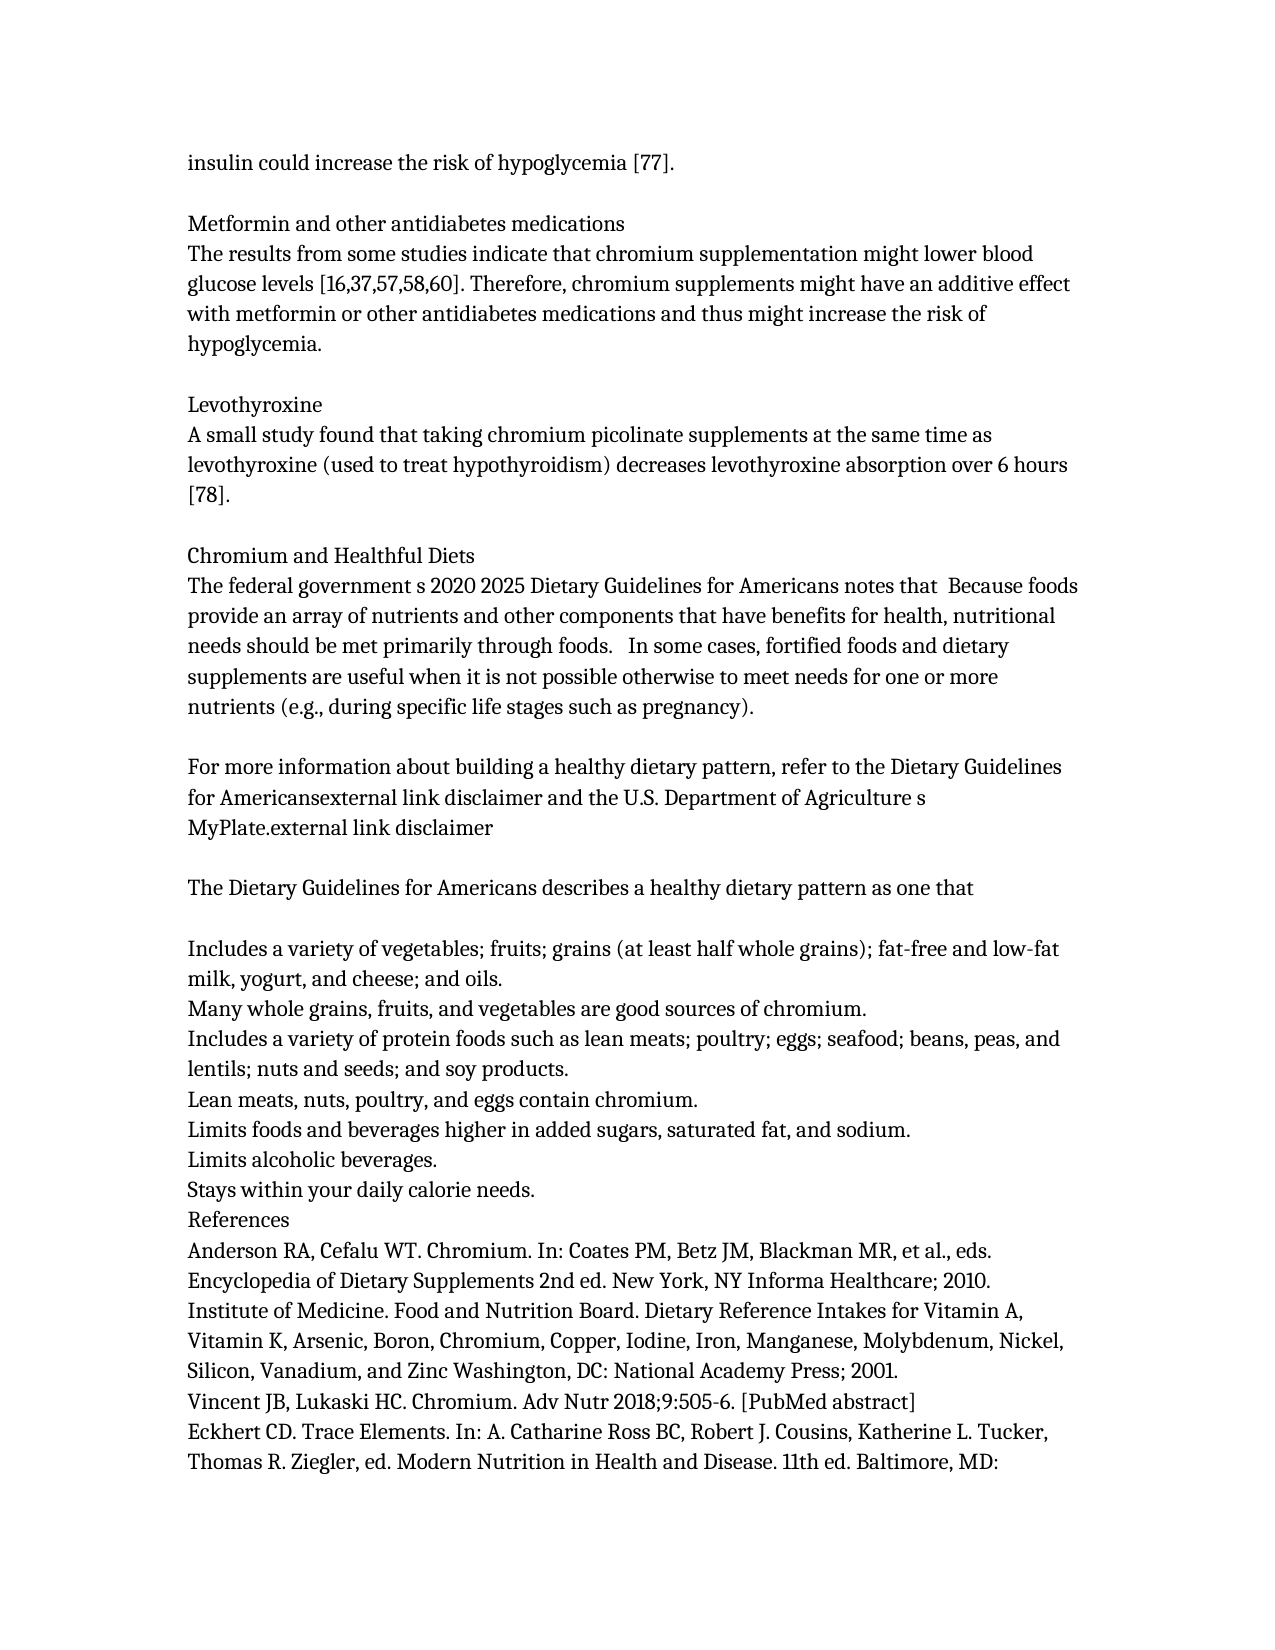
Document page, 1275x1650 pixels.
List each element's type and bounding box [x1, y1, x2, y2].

text [187, 150, 1087, 1475]
